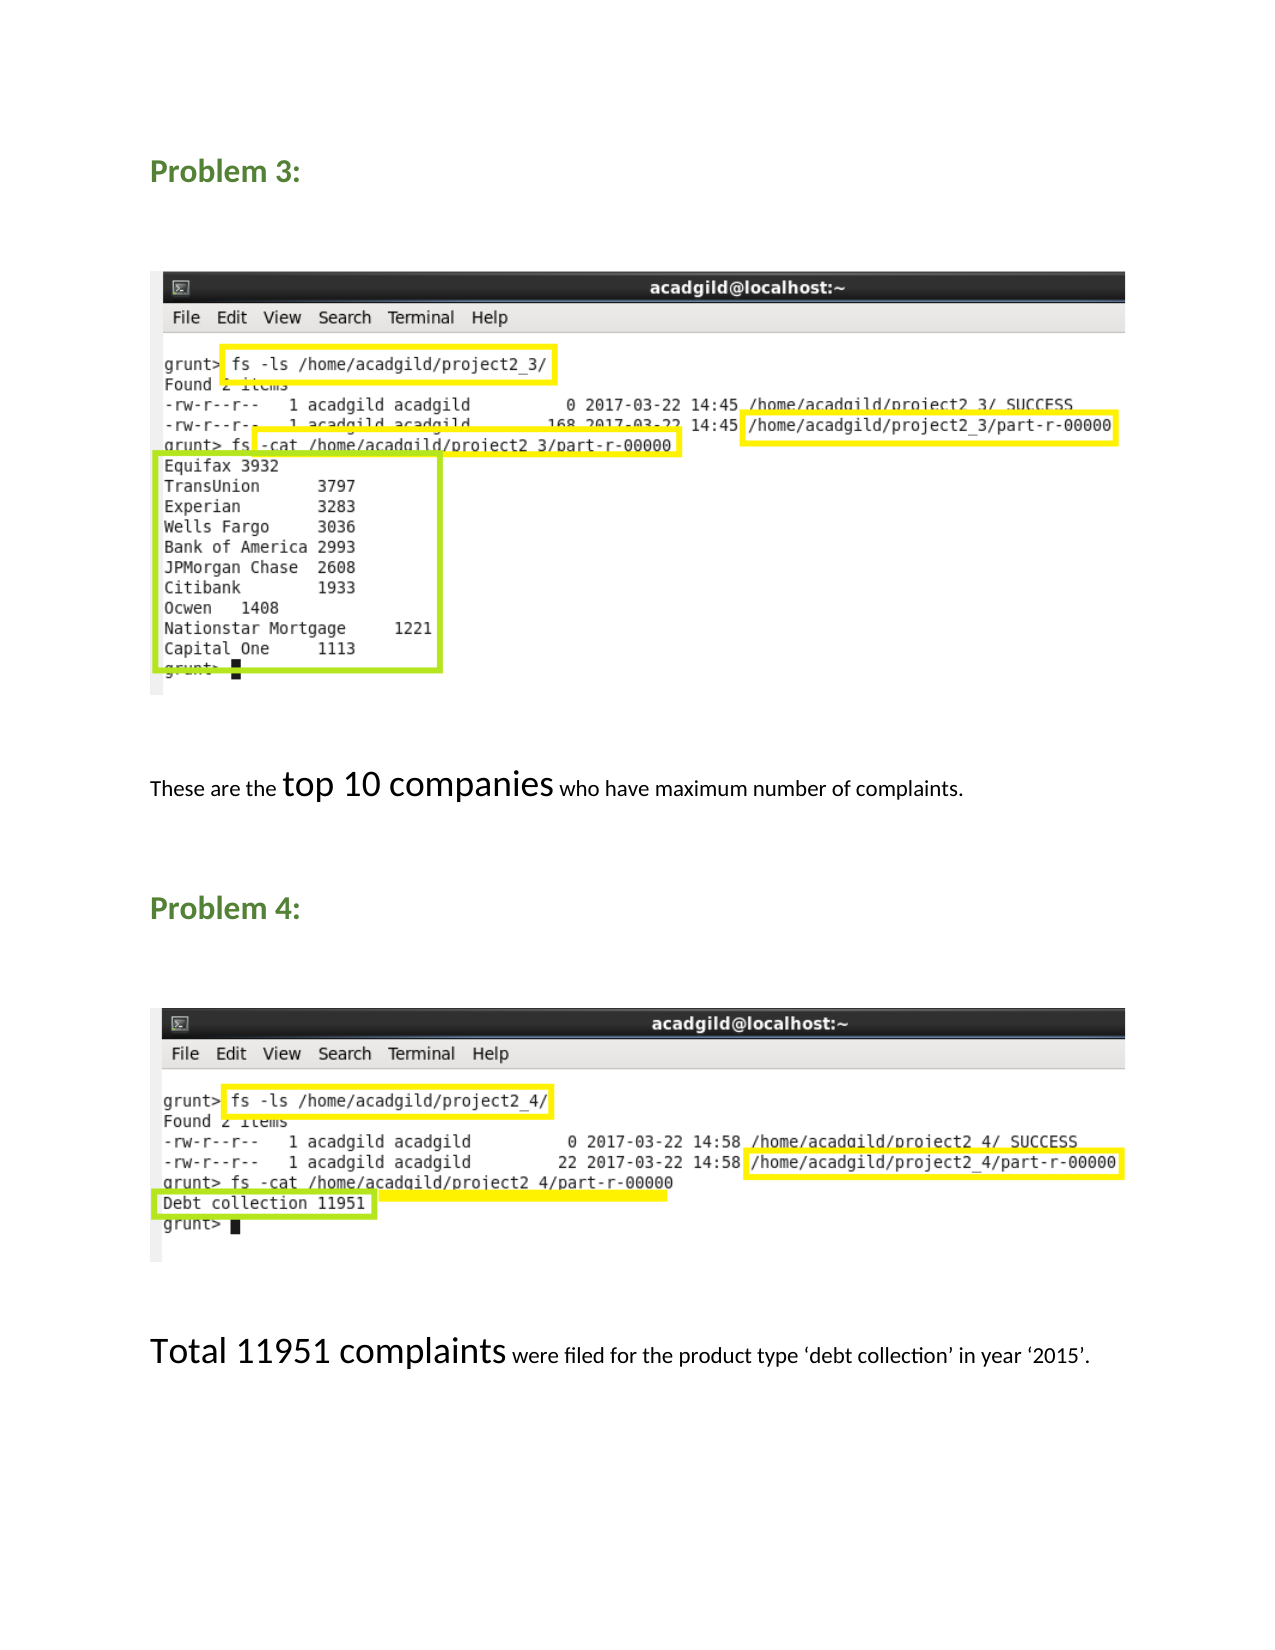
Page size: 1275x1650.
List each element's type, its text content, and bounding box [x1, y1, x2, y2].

text These are the top 10 companies who have maximum number of complaints. [150, 760, 1125, 806]
picture [150, 271, 1125, 695]
picture [150, 1008, 1125, 1262]
text Problem 4: [150, 887, 1125, 928]
text Problem 3: [150, 150, 1125, 191]
text Total 11951 complaints were filed for the product type ‘debt collection’ in year ‘2015’. [150, 1327, 1125, 1373]
